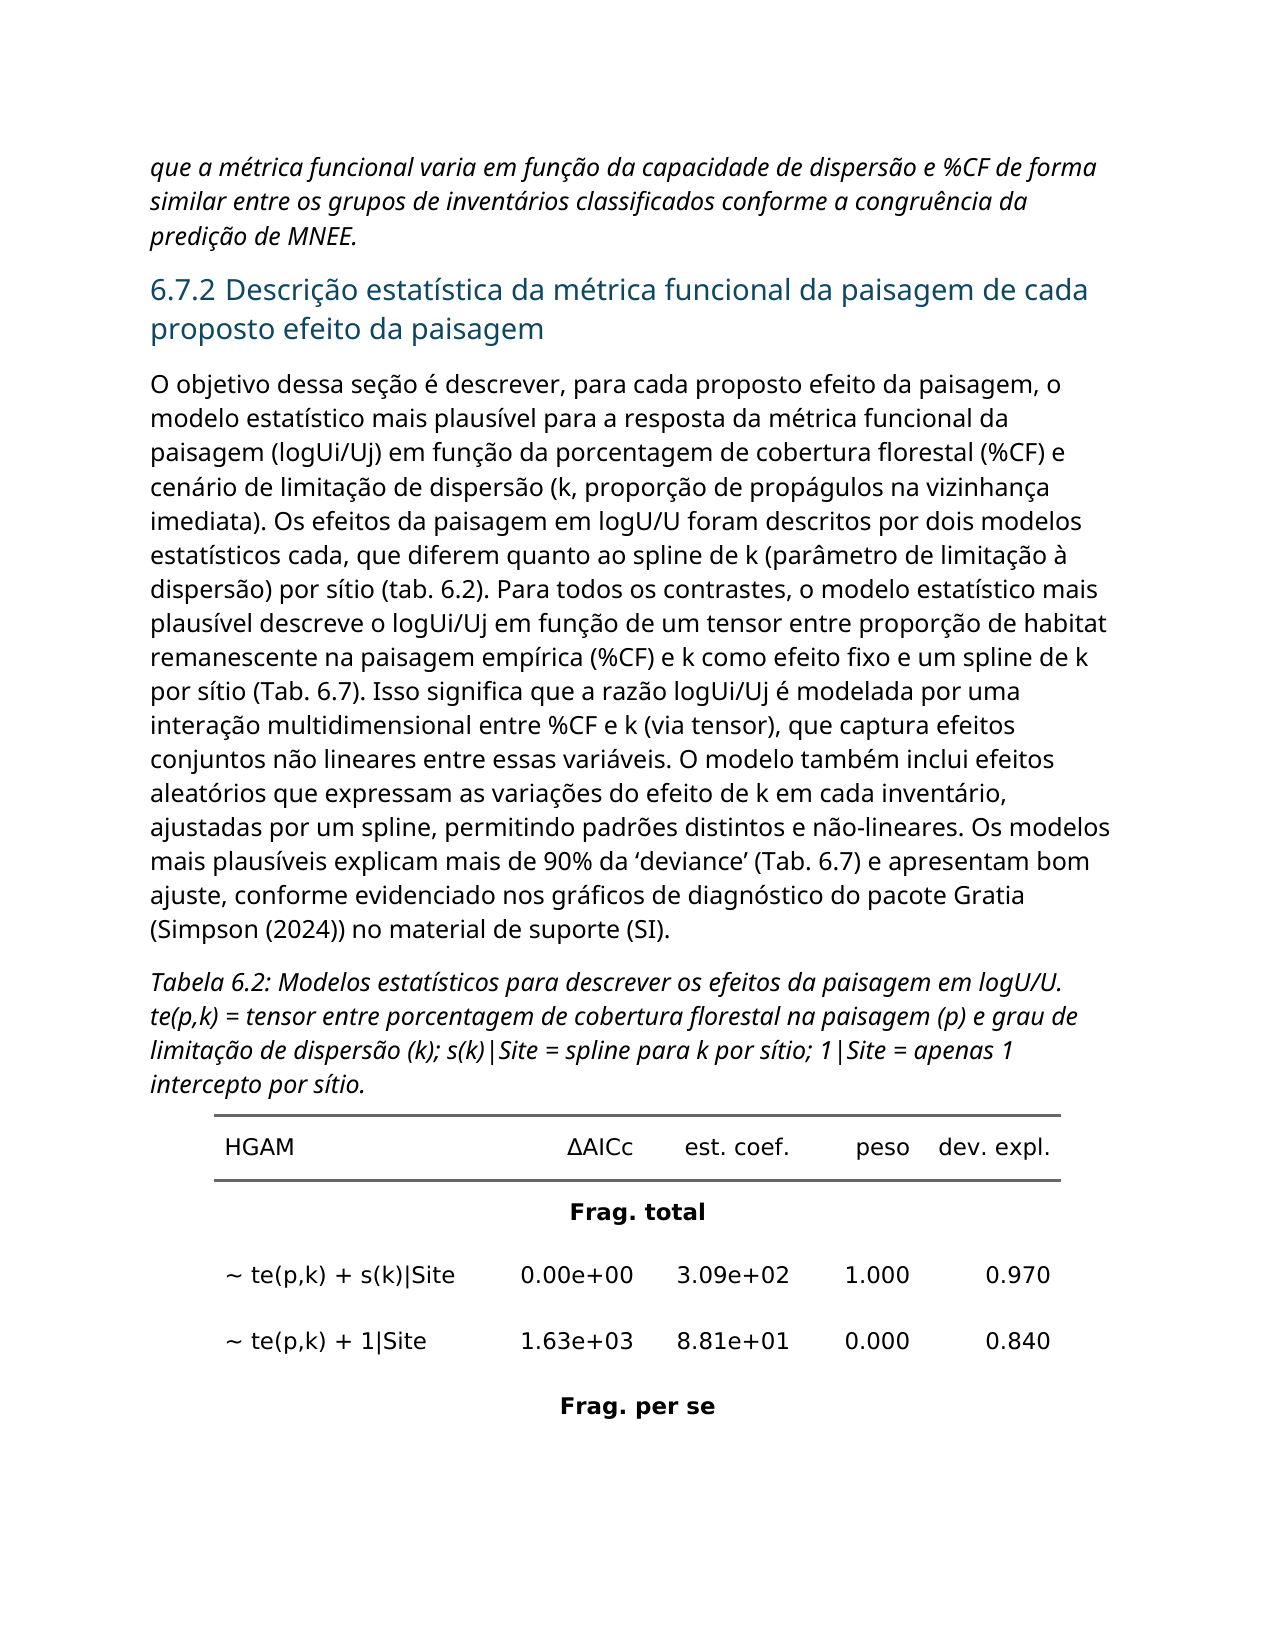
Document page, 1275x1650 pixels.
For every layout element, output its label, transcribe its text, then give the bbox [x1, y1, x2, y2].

text Tabela 6.2: Modelos estatísticos para descrever os efeitos da paisagem em logU/U. te(p,k) = tensor entre porcentagem de cobertura florestal na paisagem (p) e grau de limitação de dispersão (k); s(k)|Site = spline para k por sítio; 1|Site = apenas 1 intercepto por sítio. [150, 965, 1125, 1101]
table_header dev. expl. [920, 1117, 1061, 1178]
text O objetivo dessa seção é descrever, para cada proposto efeito da paisagem, o modelo estatístico mais plausível para a resposta da métrica funcional da paisagem (logUi/Uj) em função da porcentagem de cobertura florestal (%CF) e cenário de limitação de dispersão (k, proporção de propágulos na vizinhança imediata). Os efeitos da paisagem em logU/U foram descritos por dois modelos estatísticos cada, que diferem quanto ao spline de k (parâmetro de limitação à dispersão) por sítio (tab. 6.2). Para todos os contrastes, o modelo estatístico mais plausível descreve o logUi/Uj em função de um tensor entre proporção de habitat remanescente na paisagem empírica (%CF) e k como efeito fixo e um spline de k por sítio (Tab. 6.7). Isso significa que a razão logUi/Uj é modelada por uma interação multidimensional entre %CF e k (via tensor), que captura efeitos conjuntos não lineares entre essas variáveis. O modelo também inclui efeitos aleatórios que expressam as variações do efeito de k em cada inventário, ajustadas por um spline, permitindo padrões distintos e não-lineares. Os modelos mais plausíveis explicam mais de 90% da ‘deviance’ (Tab. 6.7) e apresentam bom ajuste, conforme evidenciado nos gráficos de diagnóstico do pacote Gratia (Simpson (2024)) no material de suporte (SI). [150, 367, 1125, 946]
table_header est. coef. [644, 1117, 800, 1178]
table_cell 8.81e+01 [644, 1309, 800, 1375]
table_header HGAM [214, 1117, 488, 1178]
subtitle 6.7.2 Descrição estatística da métrica funcional da paisagem de cada proposto efeito da paisagem [150, 269, 1125, 348]
table_header ΔAICc [488, 1117, 644, 1178]
table_cell ~ te(p,k) + 1|Site [214, 1309, 488, 1375]
table_cell 1.63e+03 [488, 1309, 644, 1375]
table_cell 0.000 [800, 1309, 920, 1375]
table_cell Frag. total [214, 1182, 1061, 1243]
table_cell 0.970 [920, 1244, 1061, 1309]
table_cell 3.09e+02 [644, 1244, 800, 1309]
table_header peso [800, 1117, 920, 1178]
table_cell ~ te(p,k) + s(k)|Site [214, 1244, 488, 1309]
table_cell Frag. per se [214, 1375, 1061, 1439]
table_cell 0.840 [920, 1309, 1061, 1375]
table_cell 0.00e+00 [488, 1244, 644, 1309]
table_cell 1.000 [800, 1244, 920, 1309]
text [150, 150, 1125, 252]
